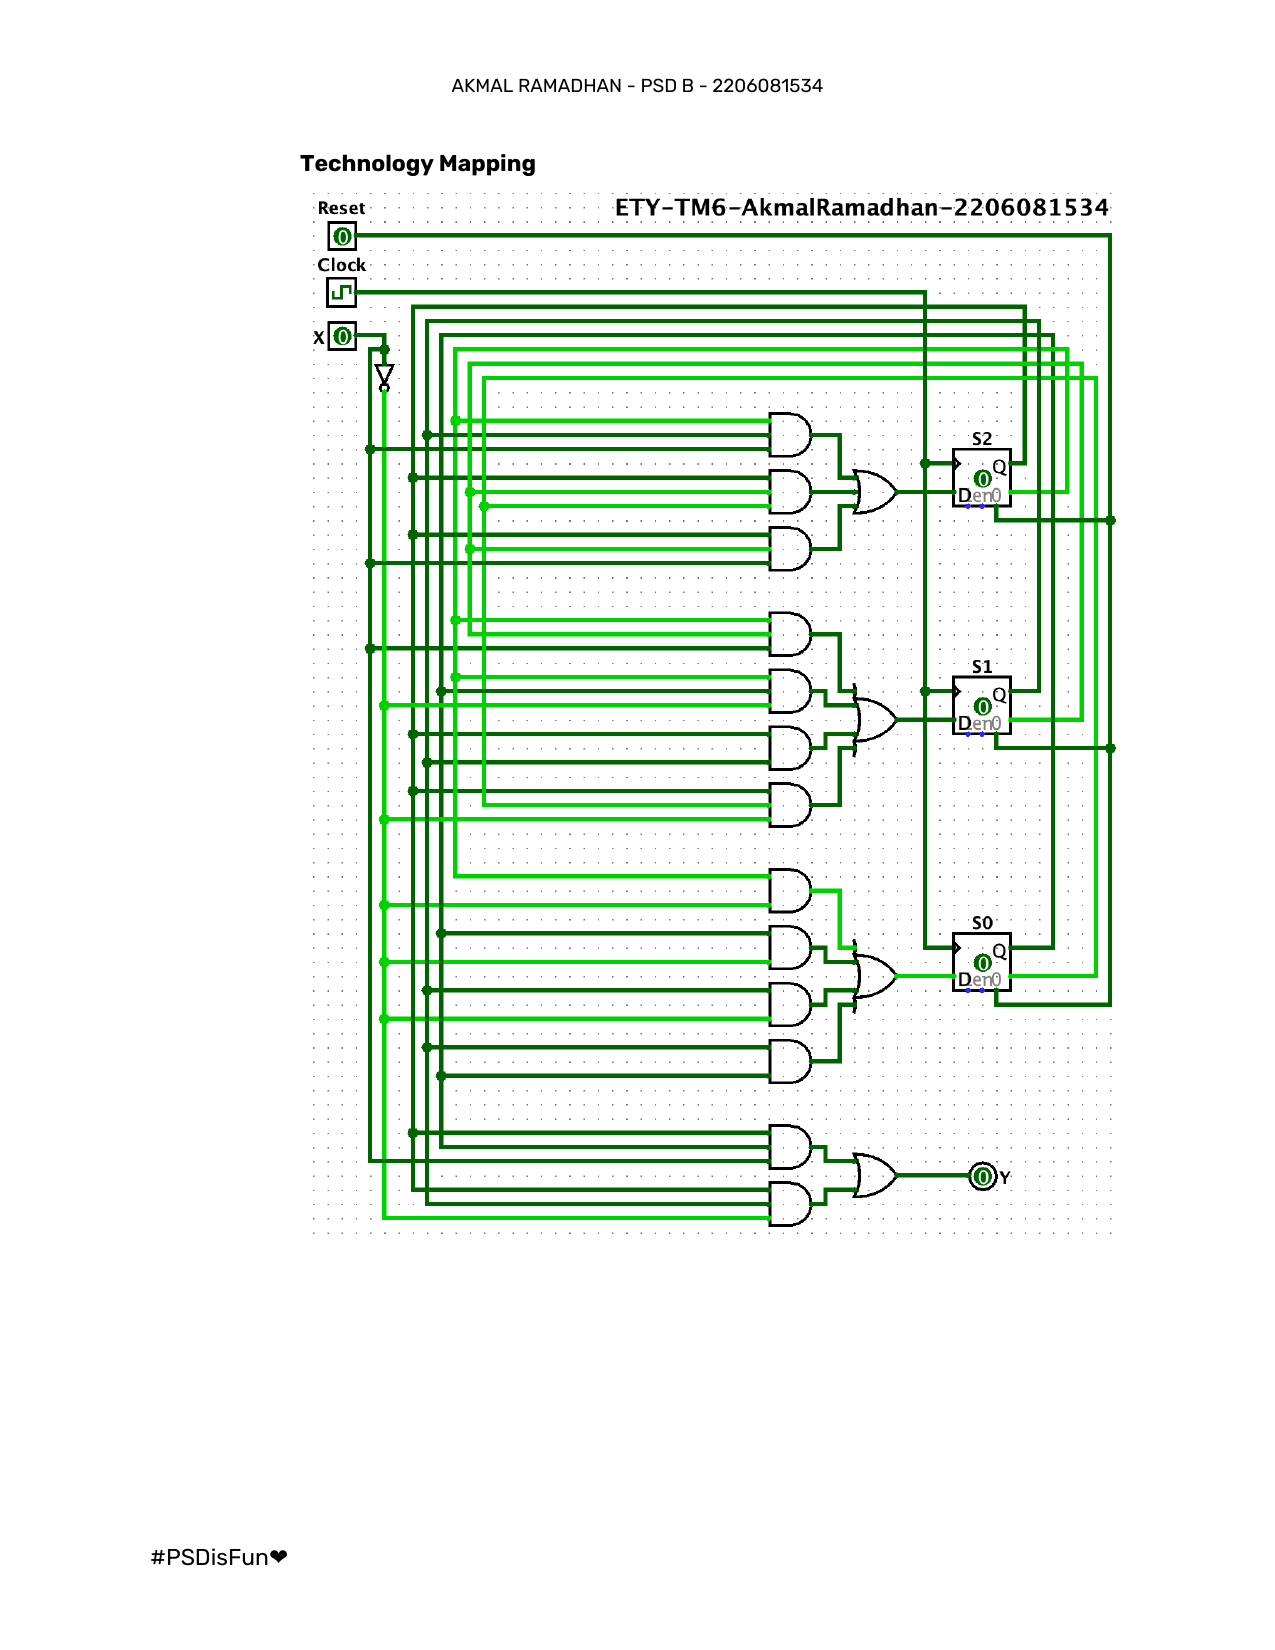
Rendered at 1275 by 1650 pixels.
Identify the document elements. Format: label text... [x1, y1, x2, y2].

picture [300, 181, 1124, 1242]
text Technology Mapping [300, 150, 1125, 177]
